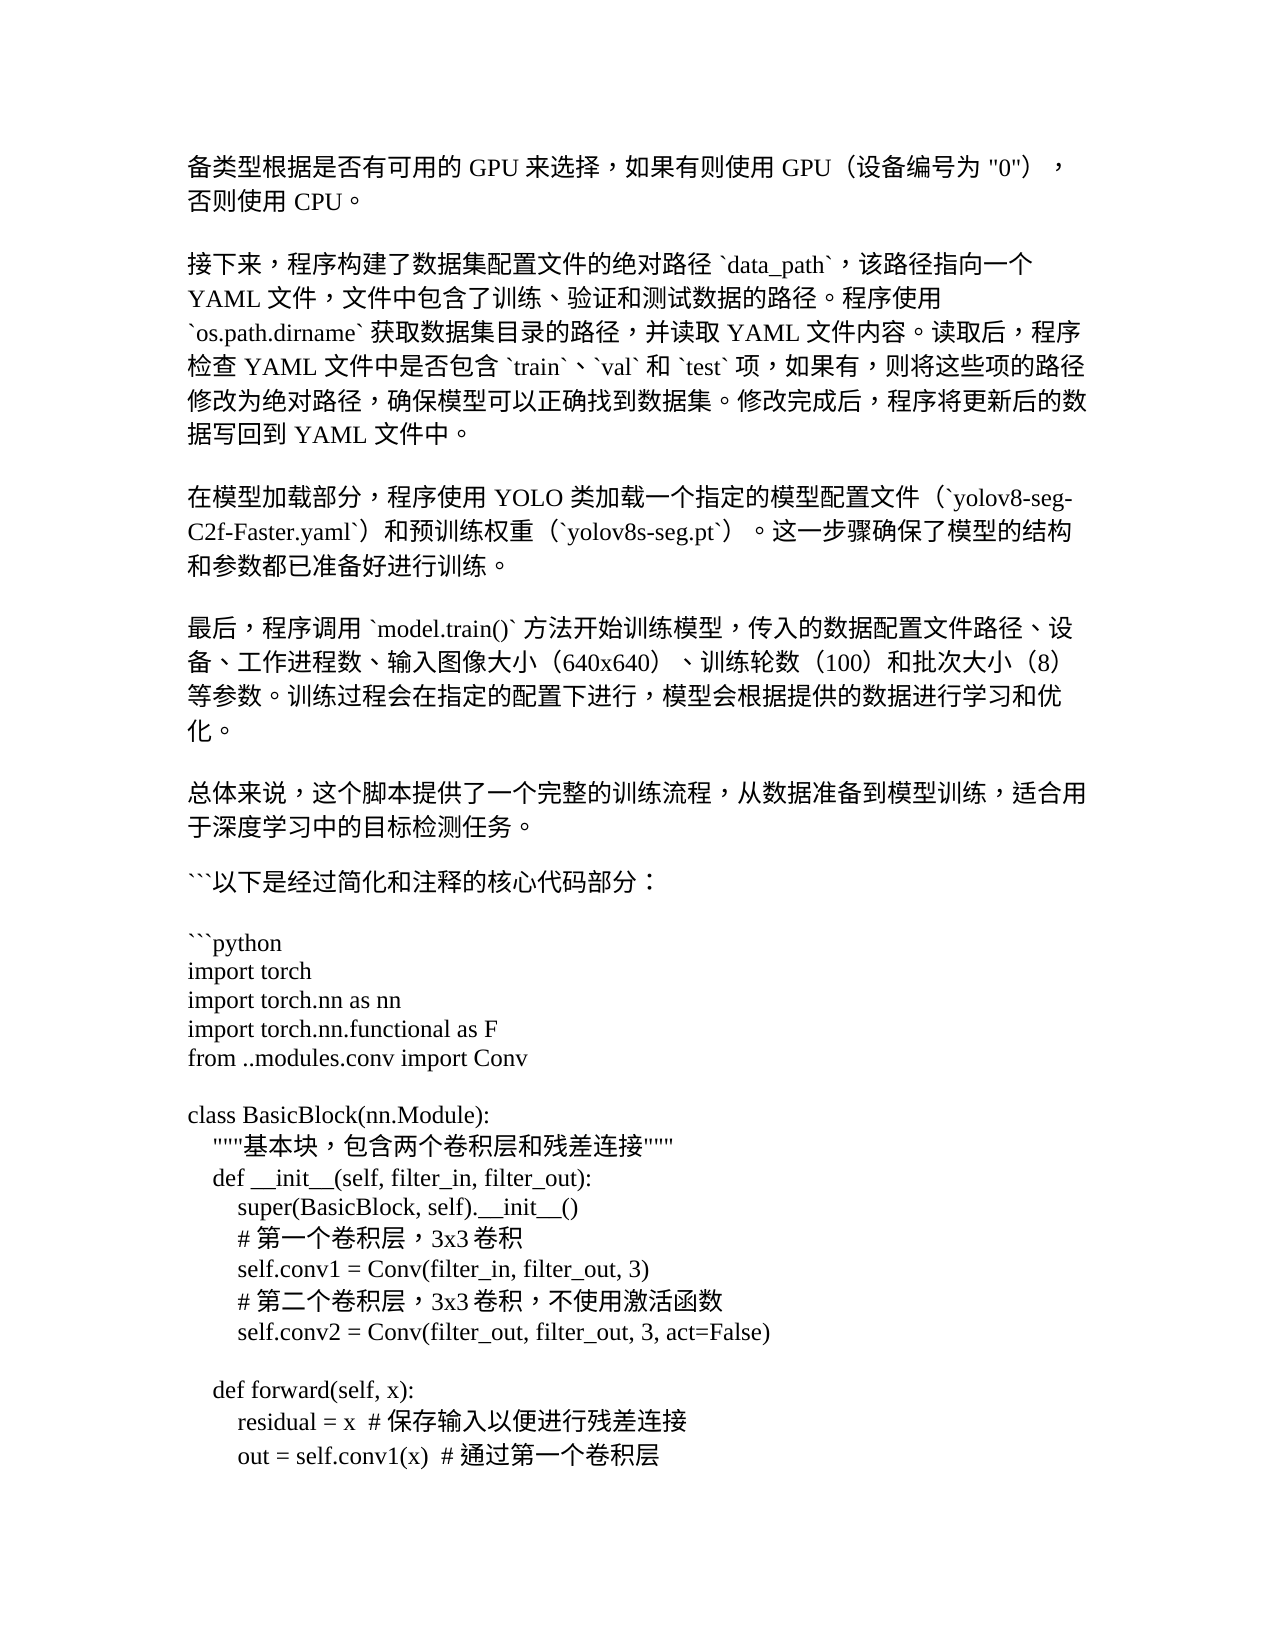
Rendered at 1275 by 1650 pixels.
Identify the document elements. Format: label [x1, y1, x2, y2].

text [187, 865, 1087, 1472]
text [187, 150, 1087, 844]
